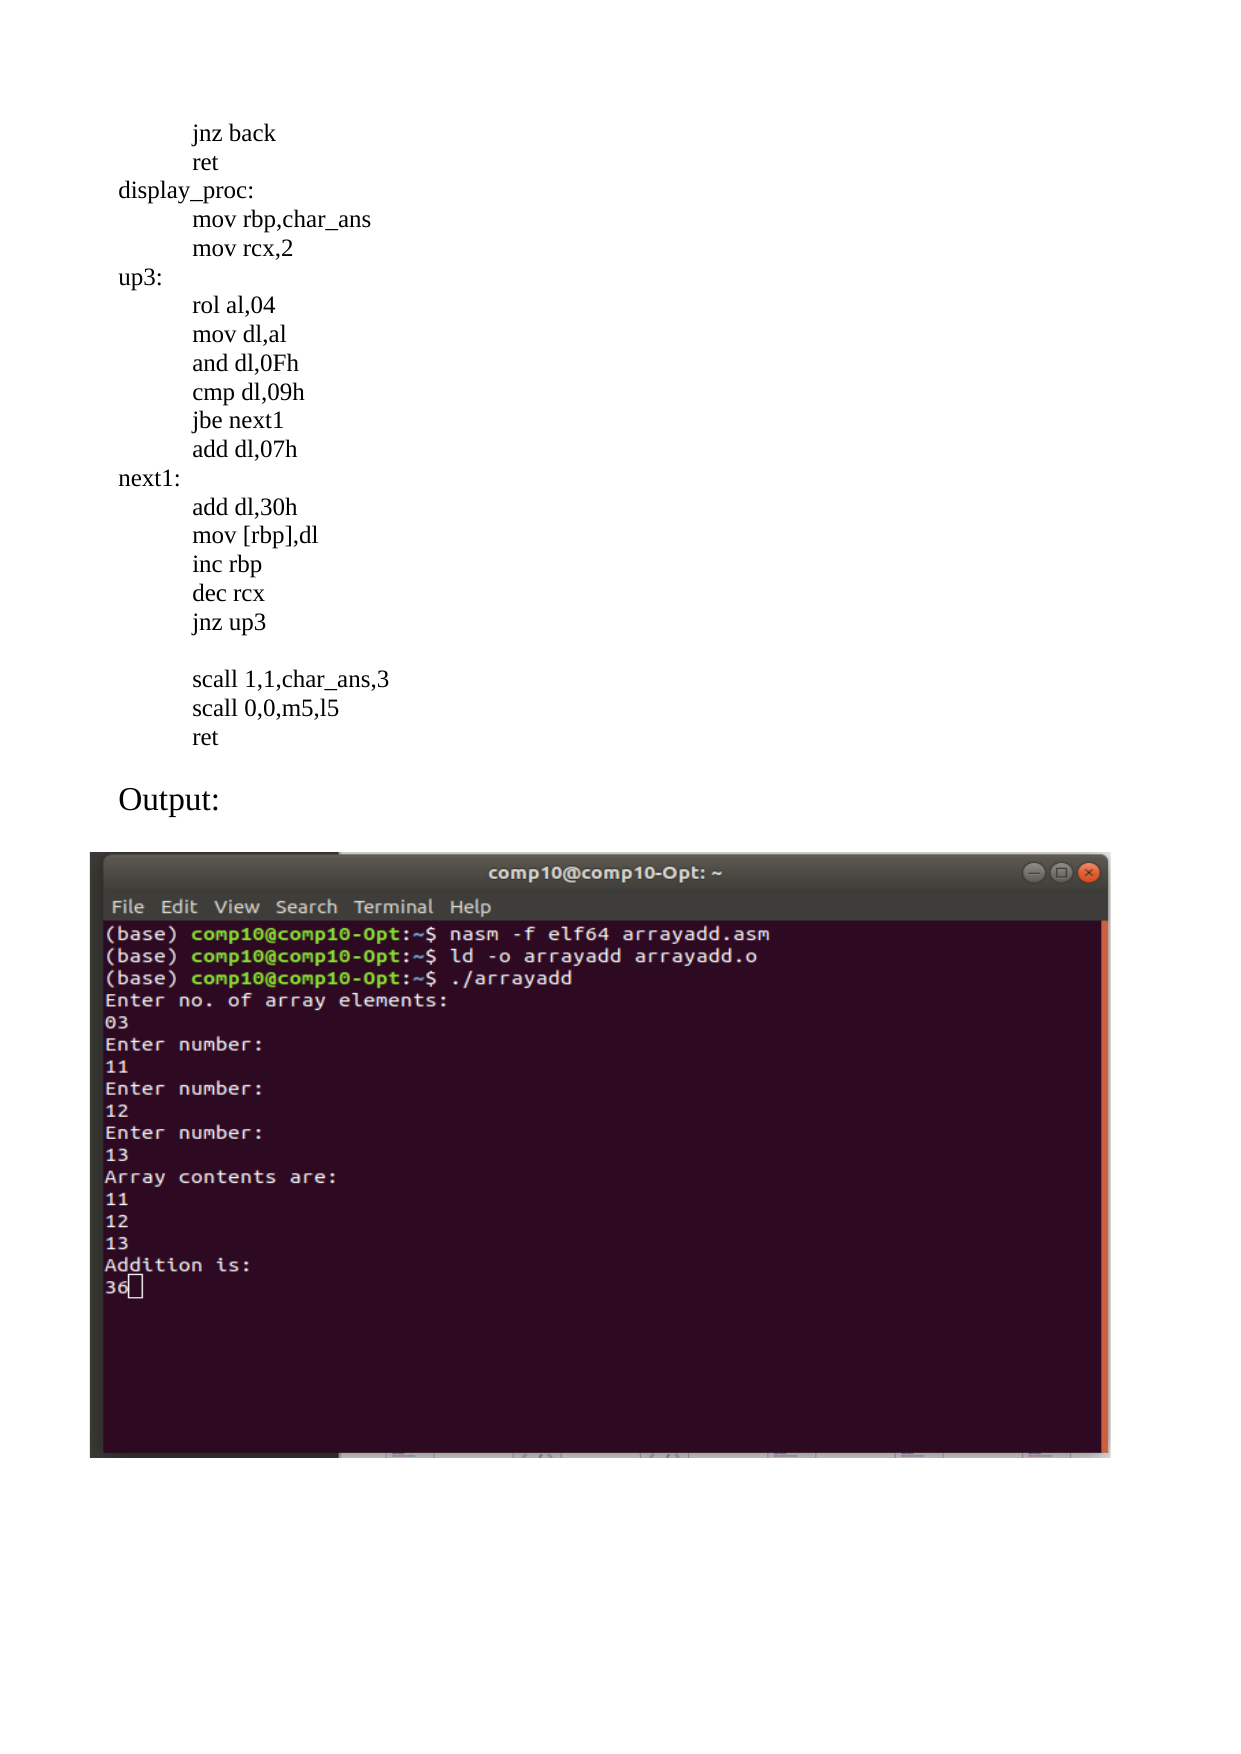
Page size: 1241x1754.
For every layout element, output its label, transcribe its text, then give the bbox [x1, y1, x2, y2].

text mov dl,al [118, 319, 1122, 348]
text and dl,0Fh [118, 348, 1122, 377]
picture [89, 852, 1111, 1458]
text mov rbp,char_ans [118, 204, 1122, 233]
text scall 0,0,m5,l5 [118, 693, 1122, 722]
text ret [118, 722, 1122, 751]
text mov rcx,2 [118, 233, 1122, 262]
text add dl,07h [118, 434, 1122, 463]
text rol al,04 [118, 291, 1122, 319]
text Output: [118, 779, 1122, 818]
text jnz back [118, 118, 1122, 147]
text jnz up3 [118, 607, 1122, 636]
text cmp dl,09h [118, 377, 1122, 406]
text mov [rbp],dl [118, 521, 1122, 549]
text ret [118, 147, 1122, 176]
text next1: [118, 463, 1122, 492]
text display_proc: [118, 176, 1122, 204]
text add dl,30h [118, 492, 1122, 521]
text scall 1,1,char_ans,3 [118, 664, 1122, 693]
text jbe next1 [118, 406, 1122, 434]
text dec rcx [118, 578, 1122, 607]
text inc rbp [118, 549, 1122, 578]
text up3: [118, 262, 1122, 291]
